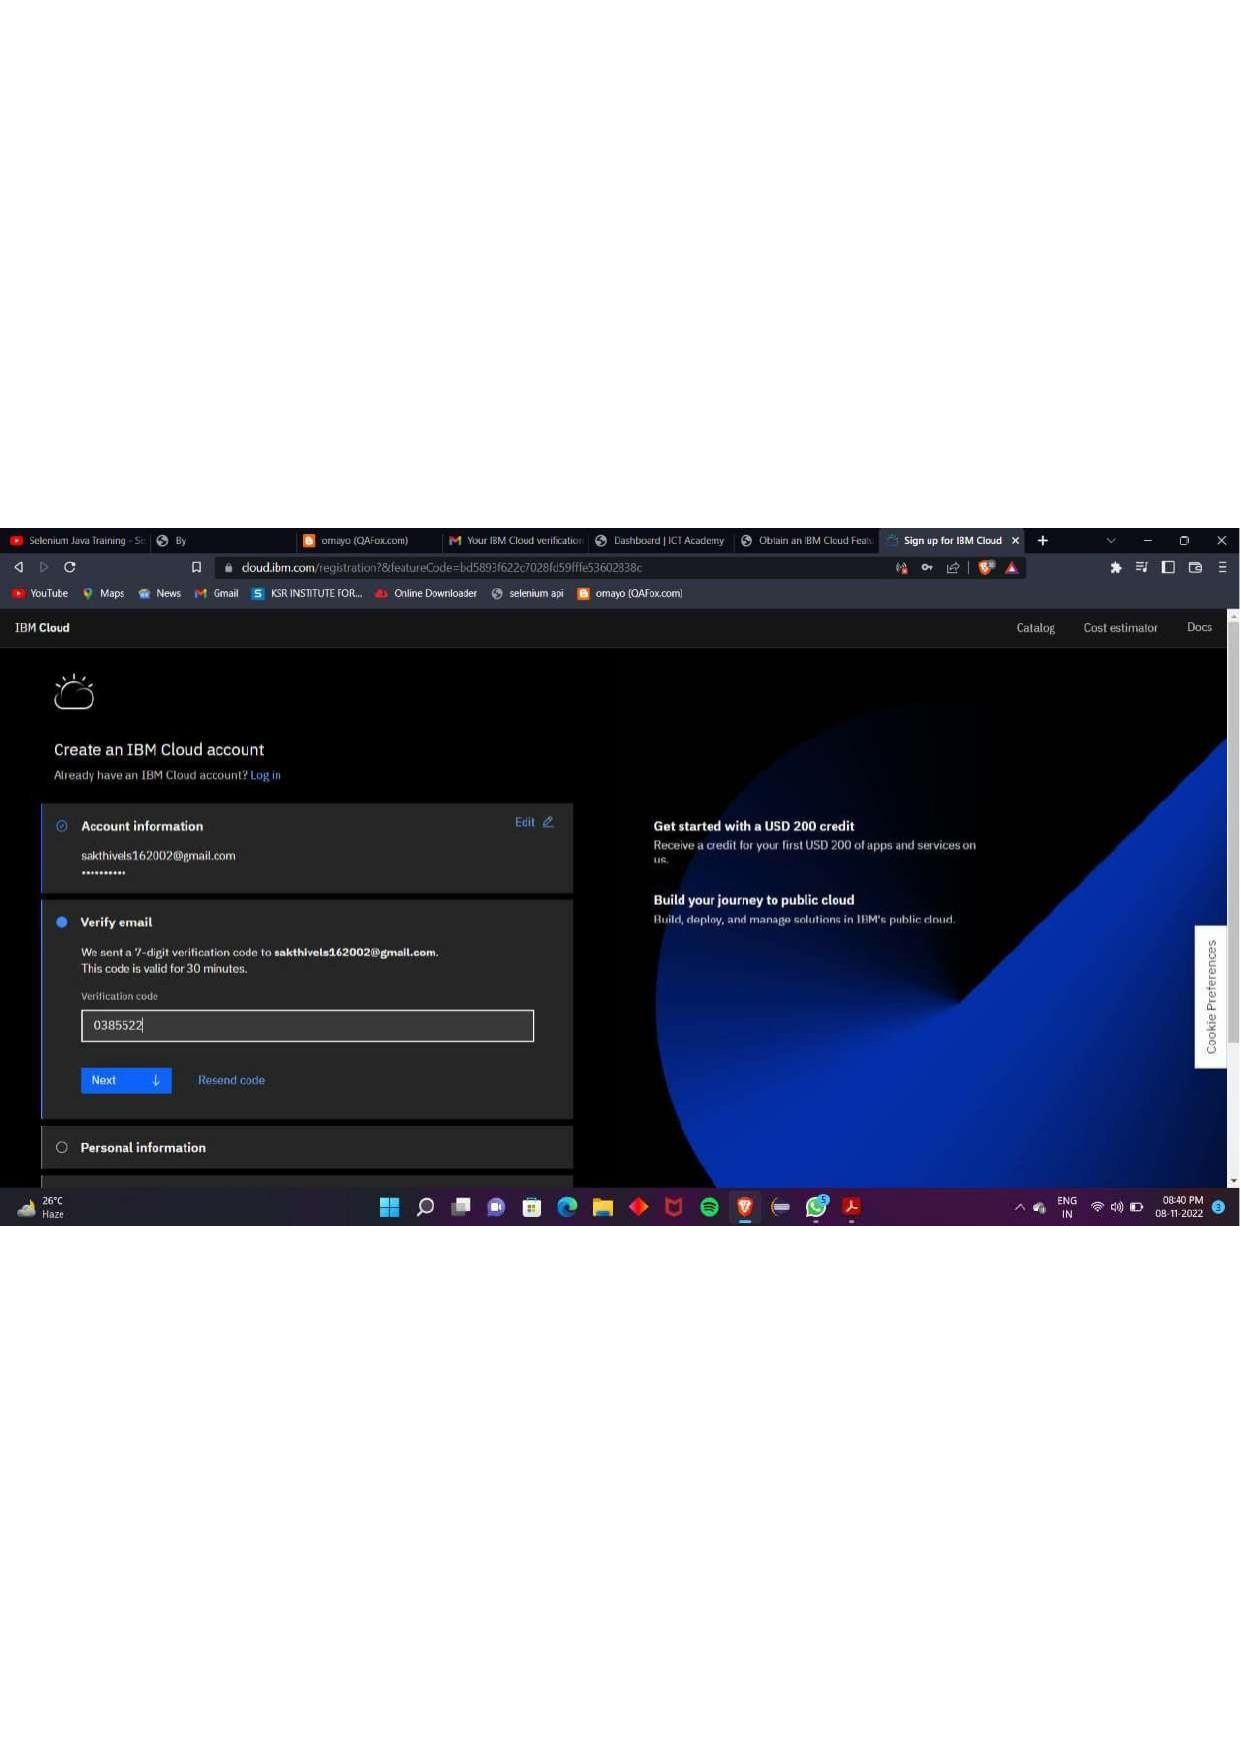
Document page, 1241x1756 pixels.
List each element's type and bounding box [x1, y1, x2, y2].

picture [0, 528, 1240, 1226]
